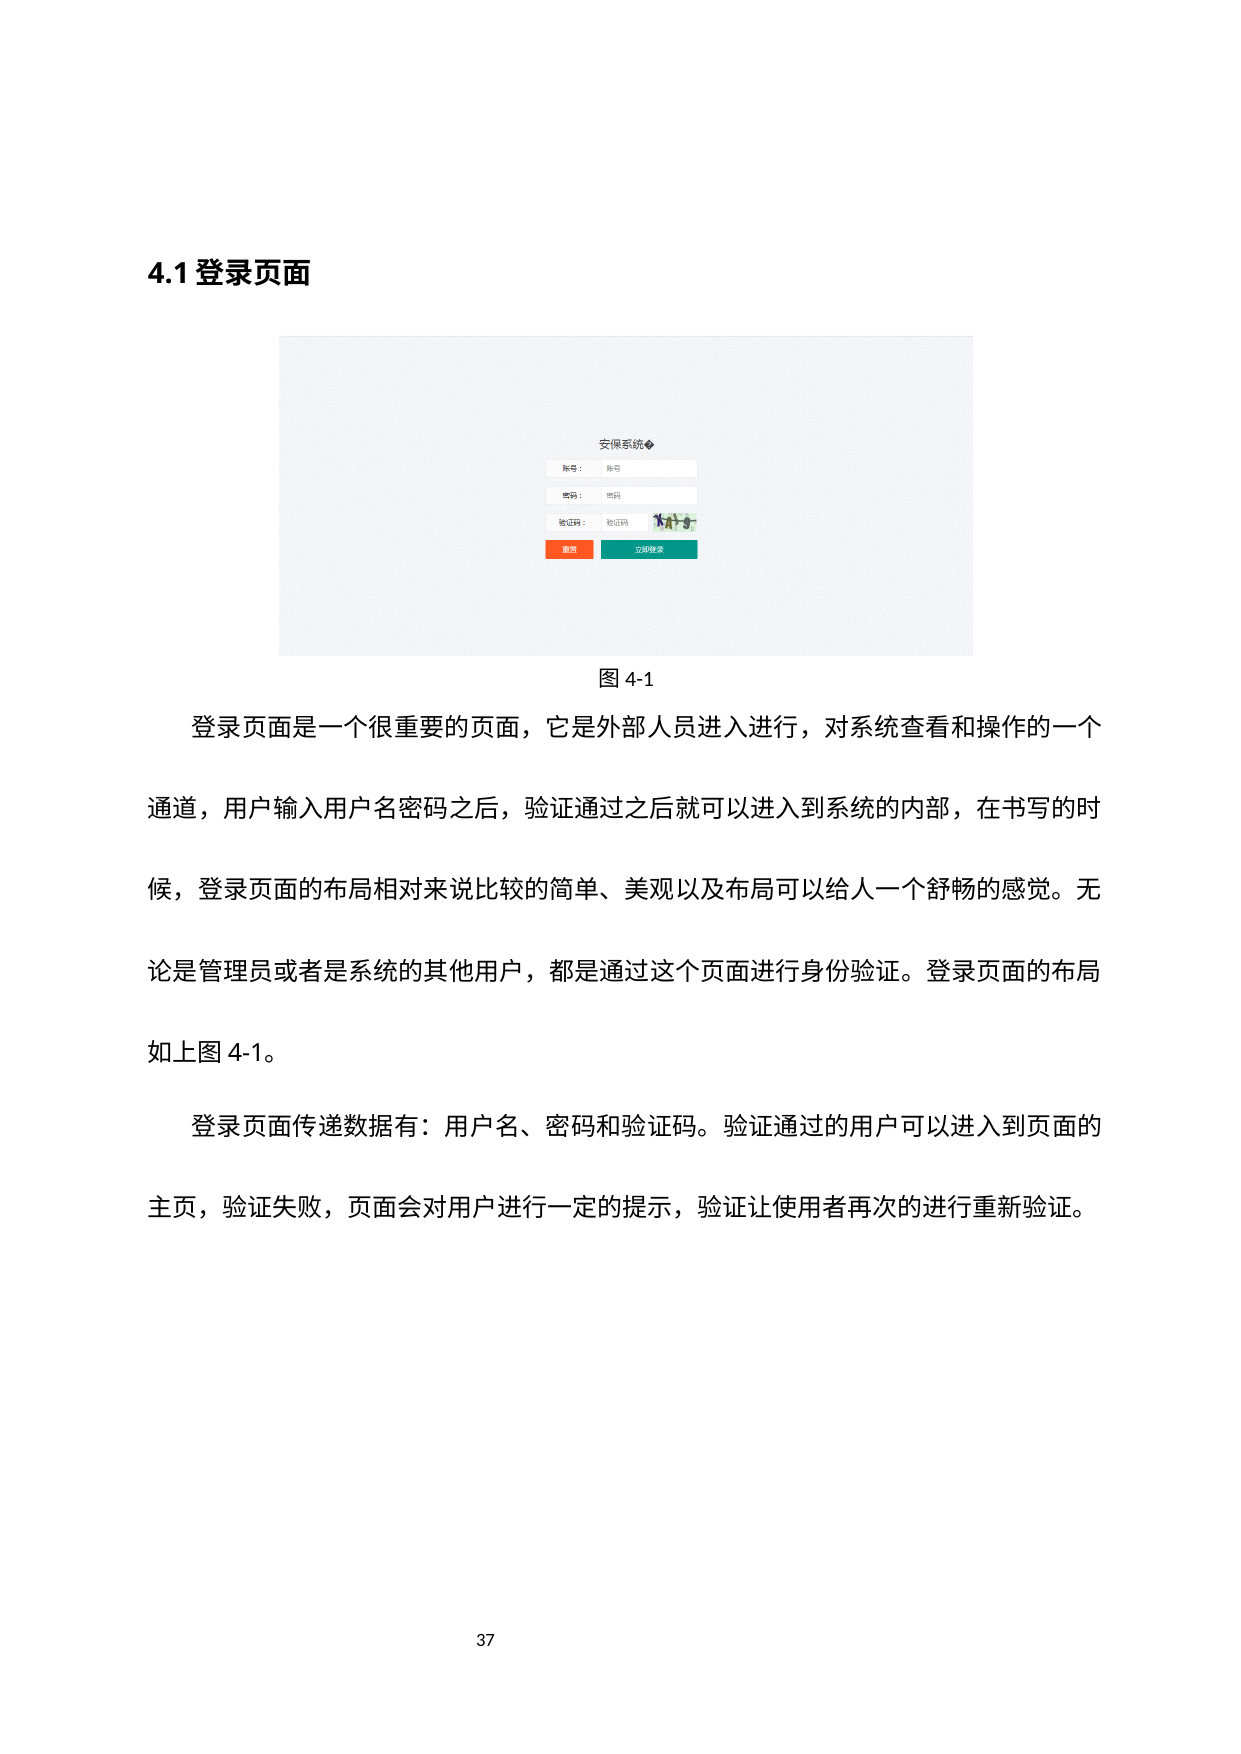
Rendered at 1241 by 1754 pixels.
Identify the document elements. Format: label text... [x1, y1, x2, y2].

list 登录页面是一个很重要的页面，它是外部人员进入进行，对系统查看和操作的一个通道，用户输入用户名密码之后，验证通过之后就可以进入到系统的内部，在书写的时候，登录页面的布局相对来说比较的简单、美观以及布局可以给人一个舒畅的感觉。无论是管理员或者是系统的其他用户，都是通过这个页面进行身份验证。登录页面的布局如上图4-1。 [148, 693, 1104, 1083]
picture [279, 335, 973, 656]
list 登录页面传递数据有：用户名、密码和验证码。验证通过的用户可以进入到页面的主页，验证失败，页面会对用户进行一定的提示，验证让使用者再次的进行重新验证。 [148, 1092, 1104, 1238]
subtitle 4.1登录页面 [148, 239, 1104, 304]
text 图 4-1 [148, 660, 1104, 693]
